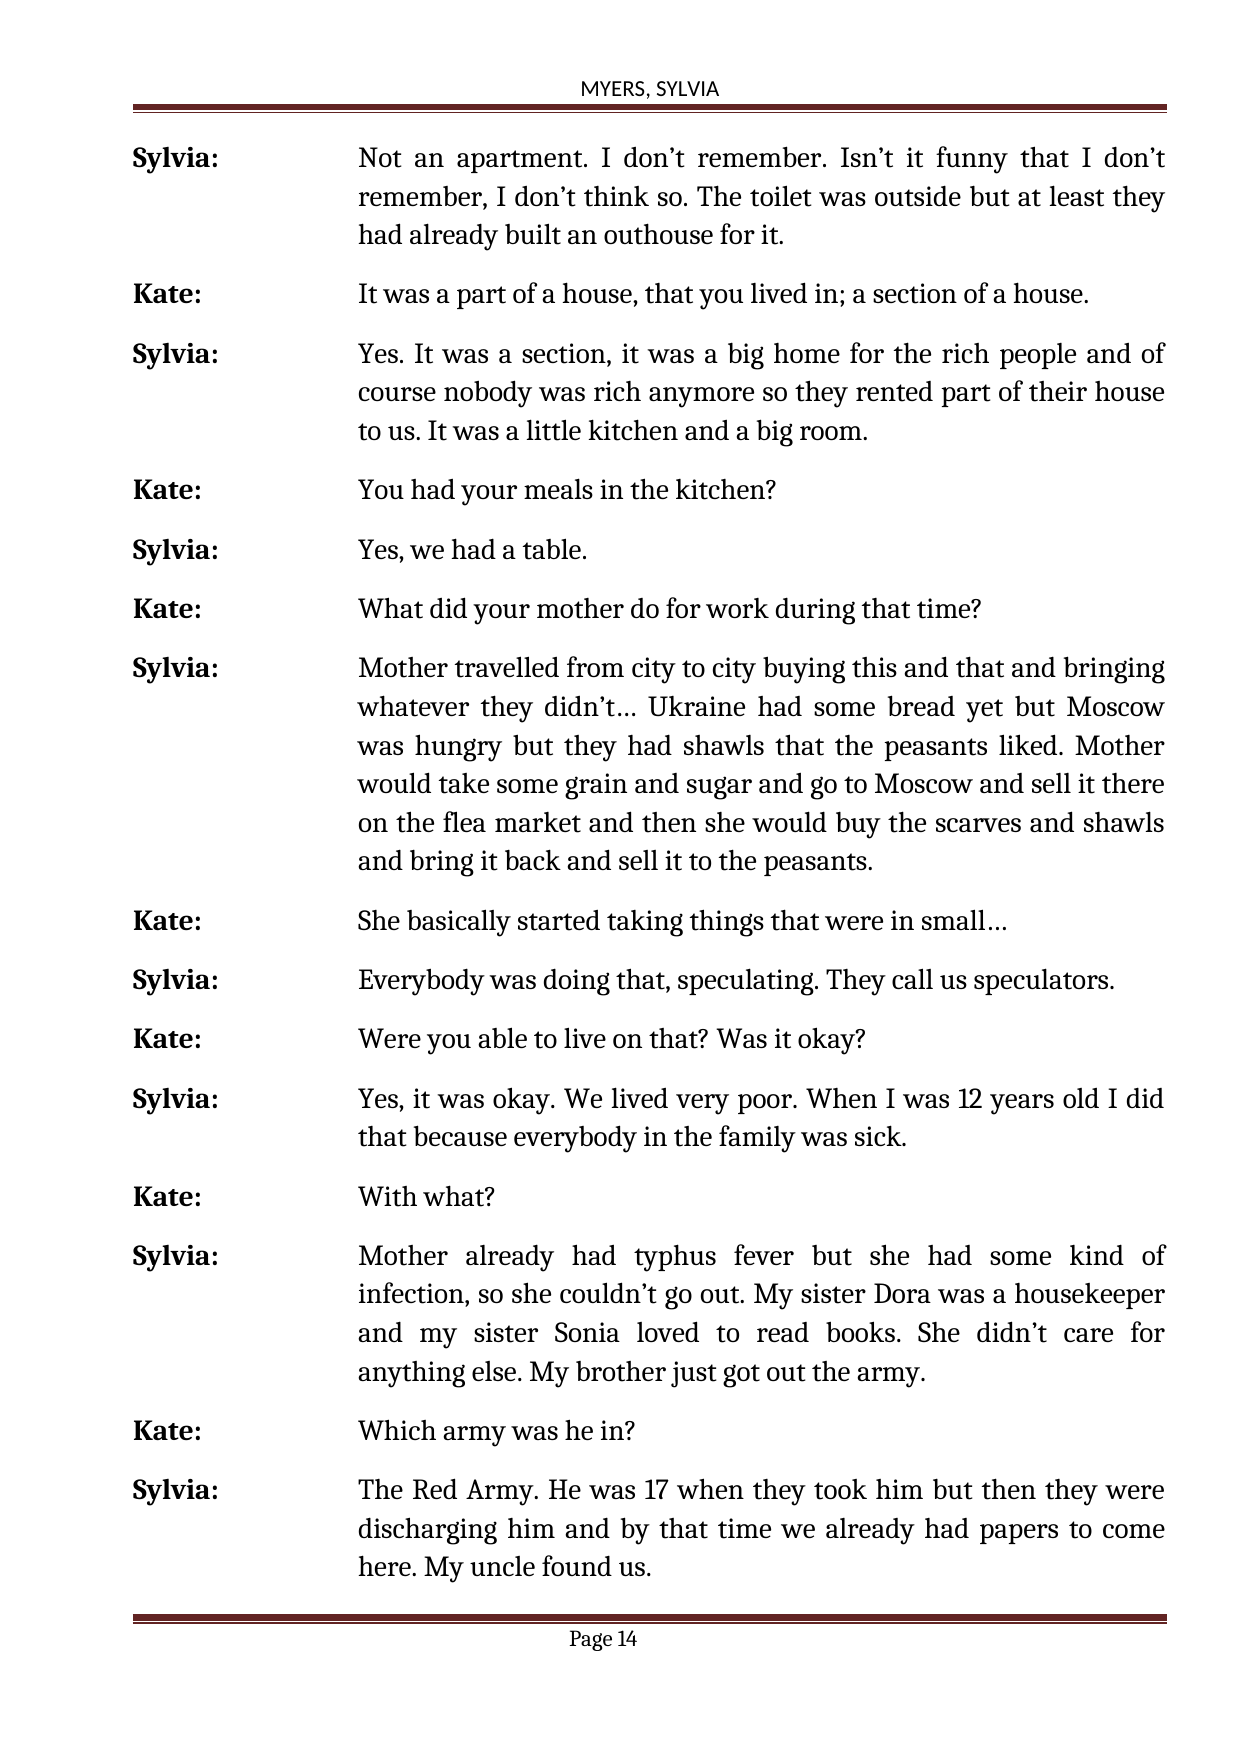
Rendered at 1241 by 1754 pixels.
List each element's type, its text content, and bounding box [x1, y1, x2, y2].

text Sylvia: Everybody was doing that, speculating. They call us speculators. [133, 963, 1167, 997]
text Sylvia: The Red Army. He was 17 when they took him but then they were discharging him and by that time we already had papers to come here. My uncle found us. [133, 1473, 1167, 1584]
text Sylvia: Yes. It was a section, it was a big home for the rich people and of course nobody was rich anymore so they rented part of their house to us. It was a little kitchen and a big room. [133, 337, 1167, 448]
text Kate: She basically started taking things that were in small… [133, 904, 1167, 937]
text Sylvia: Not an apartment. I don’t remember. Isn’t it funny that I don’t remember, I don’t think so. The toilet was outside but at least they had already built an outhouse for it. [133, 141, 1167, 252]
text Sylvia: Yes, it was okay. We lived very poor. When I was 12 years old I did that because everybody in the family was sick. [133, 1082, 1167, 1154]
text Kate: Were you able to live on that? Was it okay? [133, 1022, 1167, 1056]
text Sylvia: Yes, we had a table. [133, 533, 1167, 566]
text Kate: What did your mother do for work during that time? [133, 592, 1167, 626]
text Sylvia: Mother travelled from city to city buying this and that and bringing whatever they didn’t… Ukraine had some bread yet but Moscow was hungry but they had shawls that the peasants liked. Mother would take some grain and sugar and go to Moscow and sell it there on the flea market and then she would buy the scarves and shawls and bring it back and sell it to the peasants. [133, 652, 1167, 878]
text Kate: It was a part of a house, that you lived in; a section of a house. [133, 278, 1167, 311]
text Kate: You had your meals in the kitchen? [133, 473, 1167, 507]
text Kate: Which army was he in? [133, 1414, 1167, 1448]
text Kate: With what? [133, 1180, 1167, 1213]
text Sylvia: Mother already had typhus fever but she had some kind of infection, so she couldn’t go out. My sister Dora was a housekeeper and my sister Sonia loved to read books. She didn’t care for anything else. My brother just got out the army. [133, 1239, 1167, 1388]
